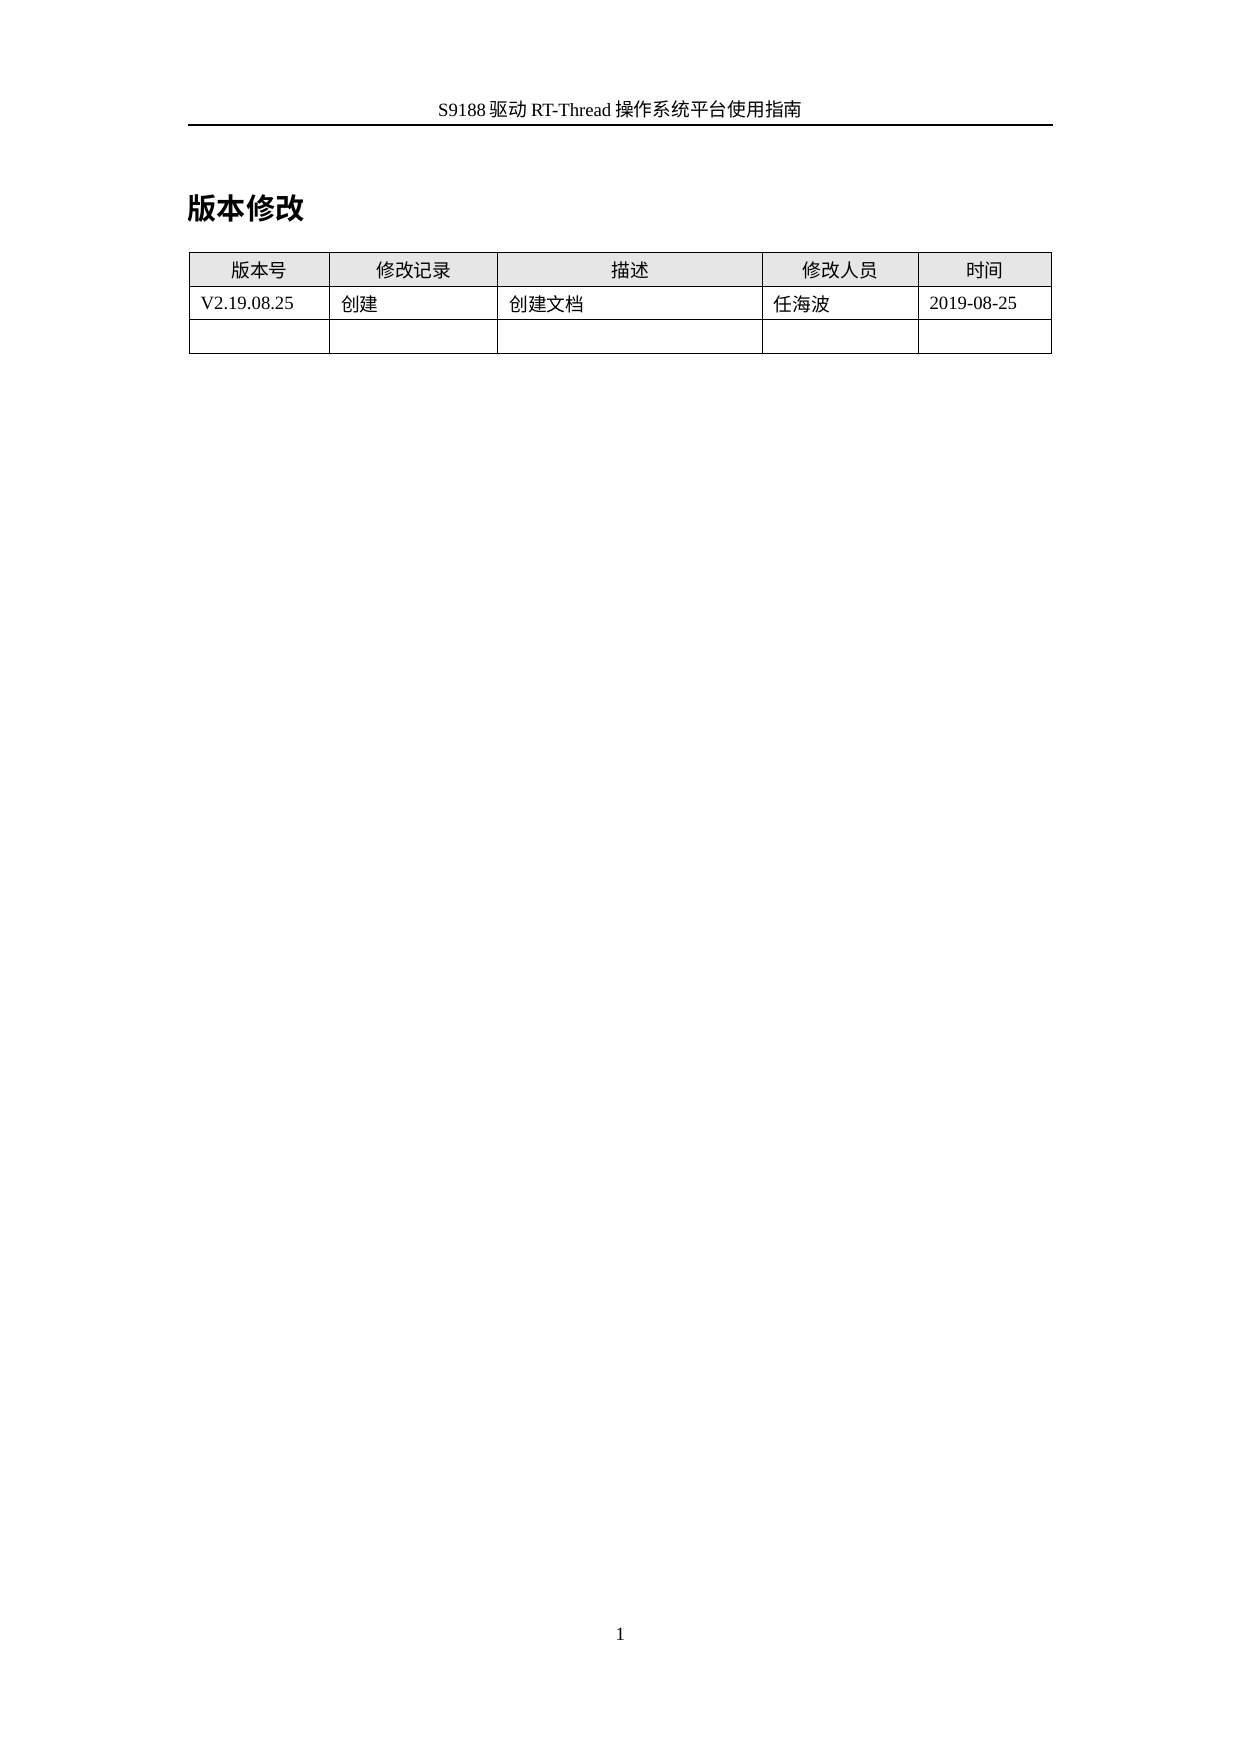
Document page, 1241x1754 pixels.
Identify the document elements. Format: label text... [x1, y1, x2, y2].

table_header 修改记录 [330, 253, 497, 286]
table_cell 创建 [330, 287, 497, 319]
table_cell 2019-08-25 [919, 287, 1051, 319]
table_cell [330, 320, 497, 353]
table_cell 创建文档 [498, 287, 762, 319]
table_header 时间 [919, 253, 1051, 286]
table_cell 任海波 [763, 287, 918, 319]
table_header 描述 [498, 253, 762, 286]
table_cell [190, 320, 329, 353]
table_header 版本号 [190, 253, 329, 286]
table_cell V2.19.08.25 [190, 287, 329, 319]
table_header 修改人员 [763, 253, 918, 286]
table_cell [763, 320, 918, 353]
table_cell [919, 320, 1051, 353]
subtitle 版本修改 [187, 174, 1053, 239]
table_cell [498, 320, 762, 353]
